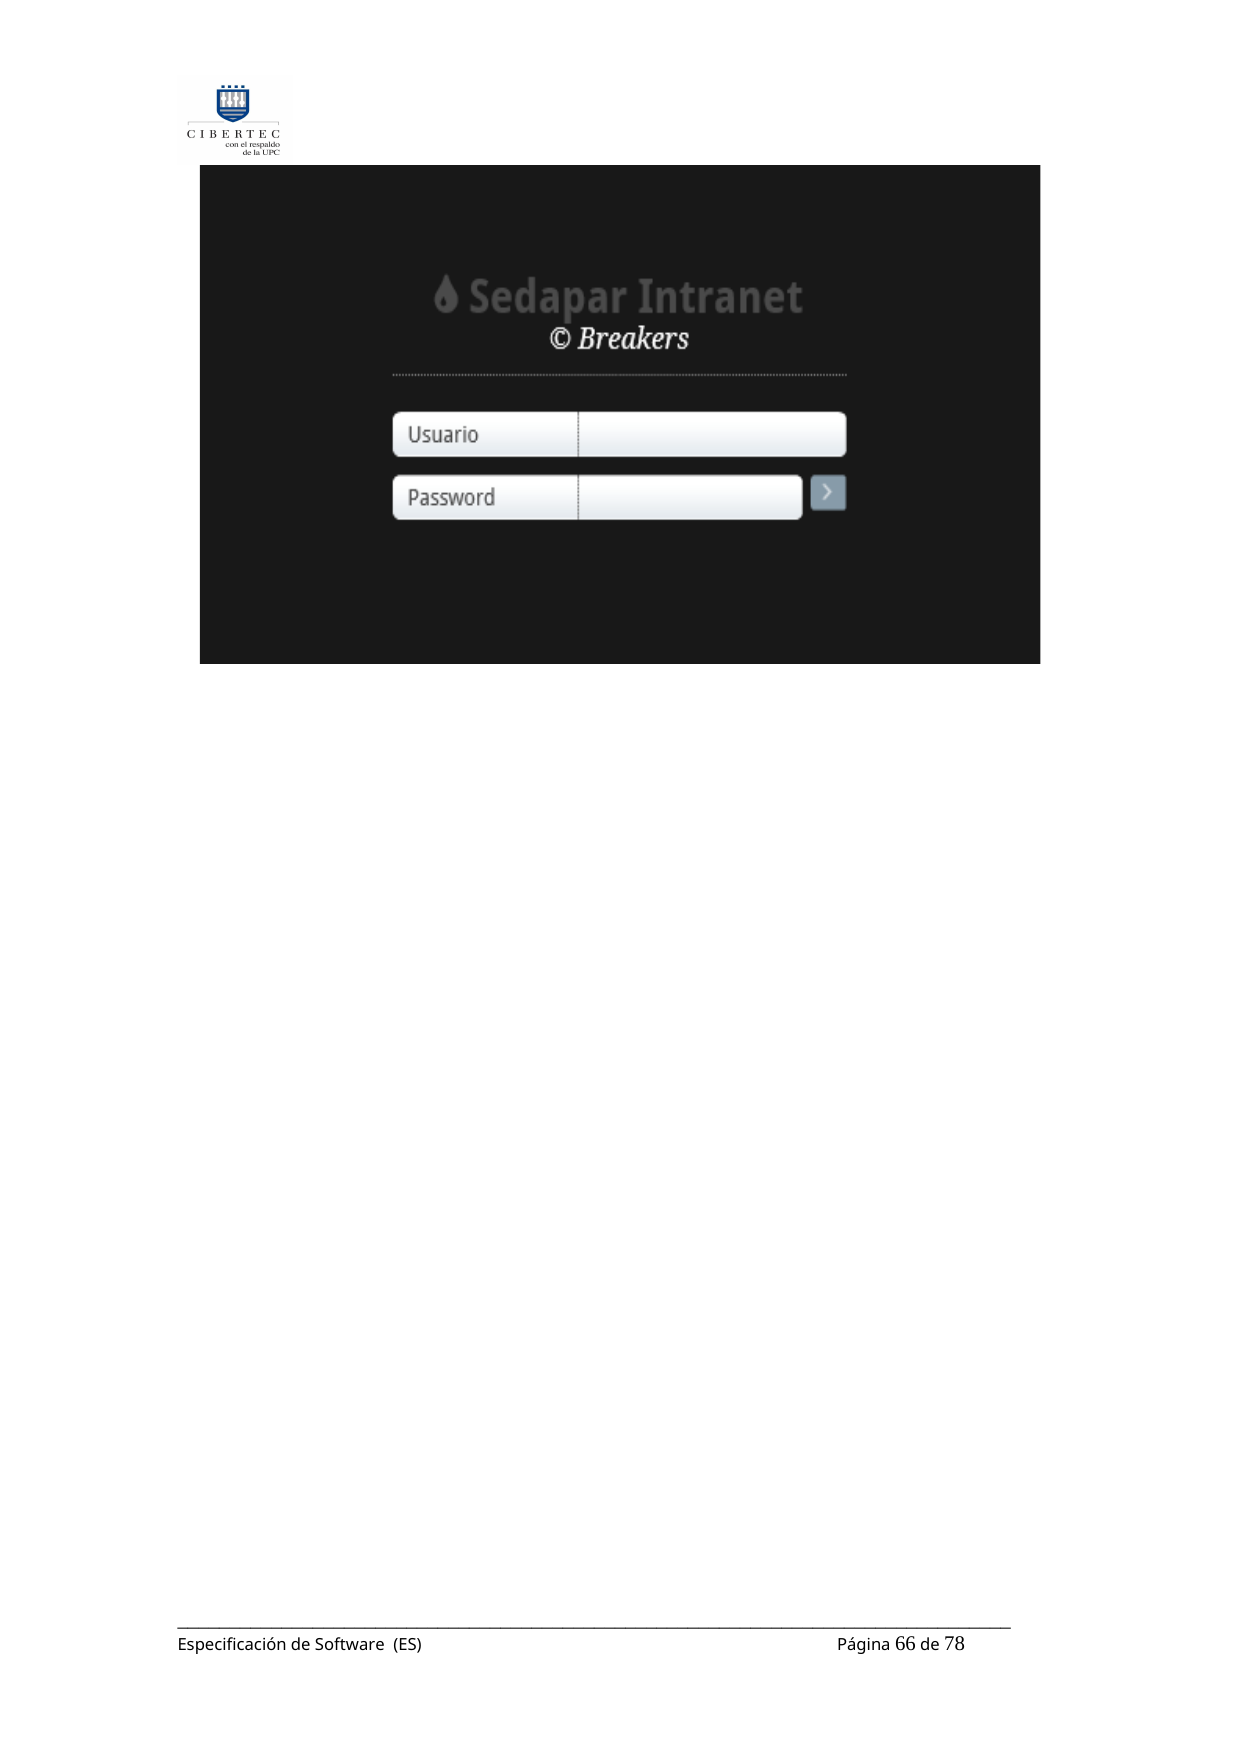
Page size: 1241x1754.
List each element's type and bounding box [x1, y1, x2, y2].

picture [177, 75, 1041, 664]
